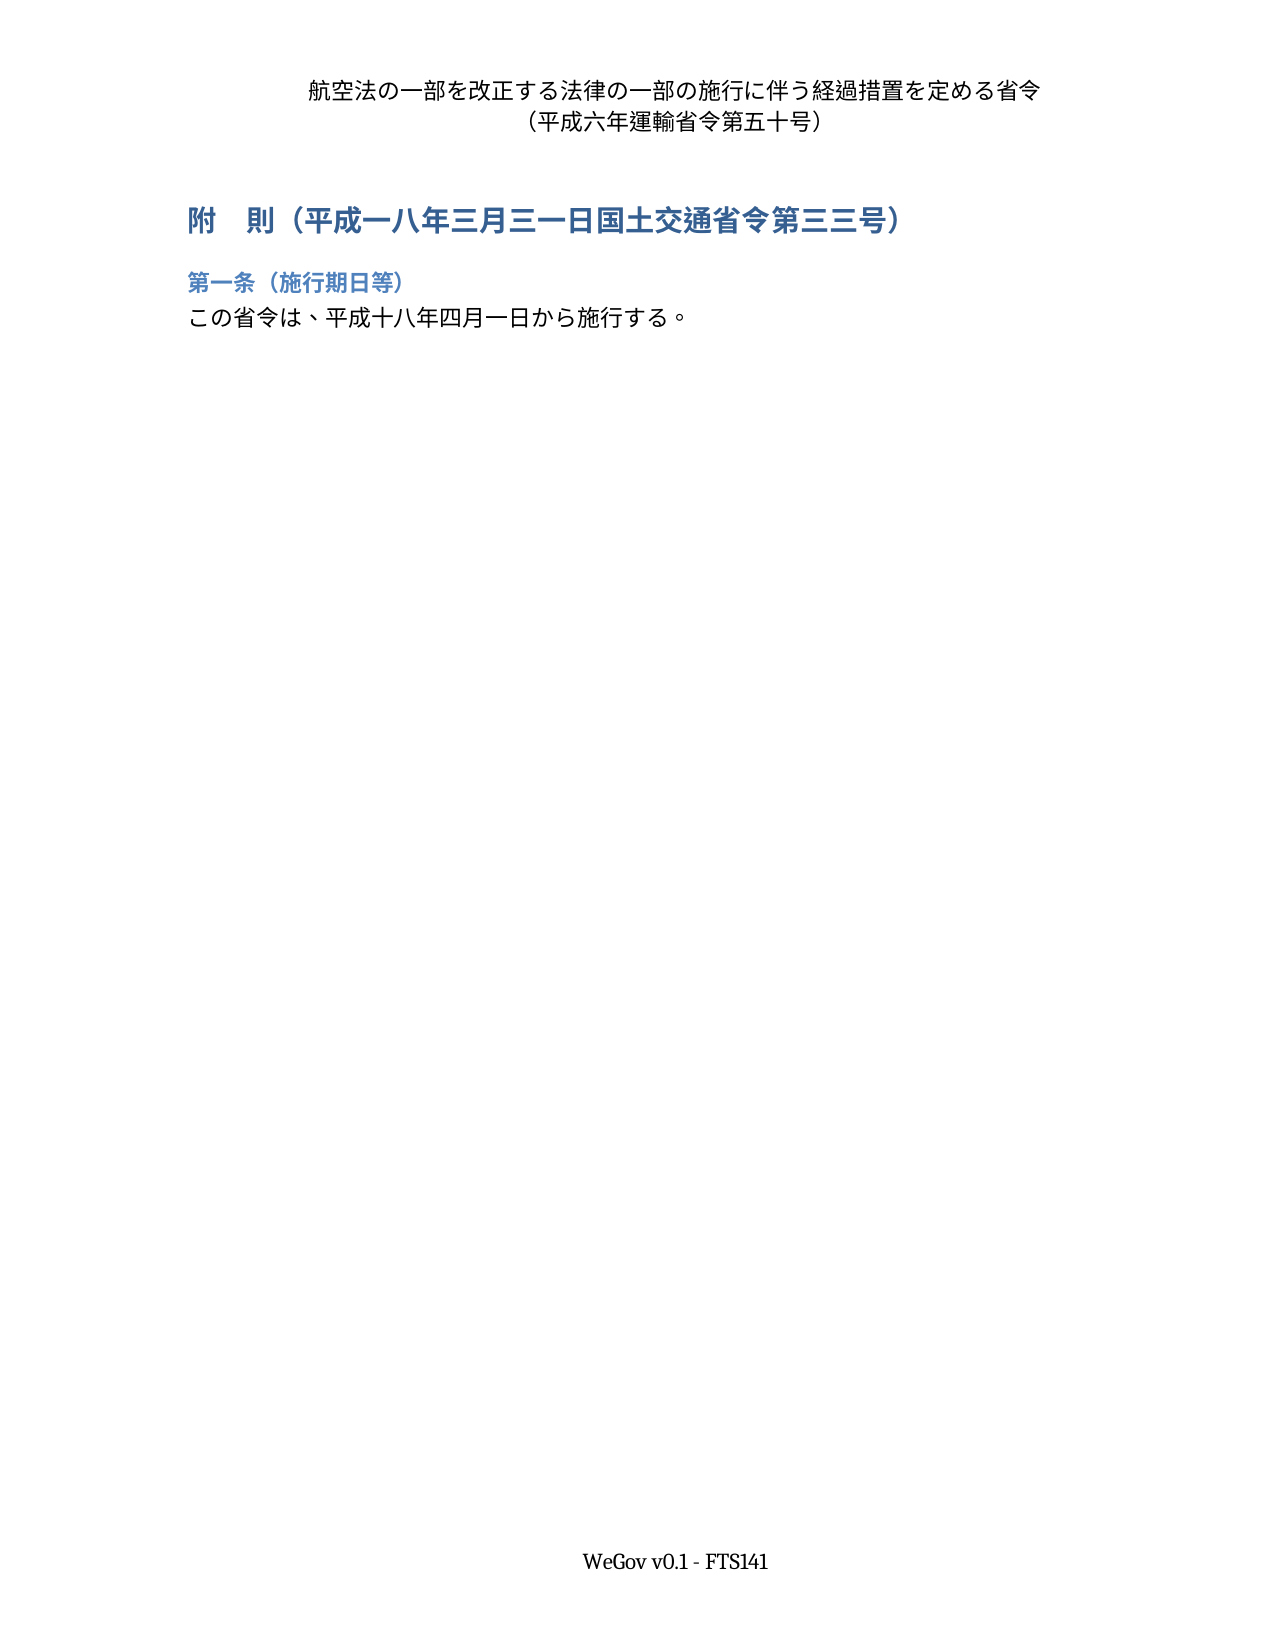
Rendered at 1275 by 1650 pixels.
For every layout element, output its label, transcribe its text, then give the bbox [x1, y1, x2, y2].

text この省令は、平成十八年四月一日から施行する。 [187, 302, 1087, 334]
subtitle 第一条（施行期日等） [187, 266, 1087, 298]
subtitle 附 則（平成一八年三月三一日国土交通省令第三三号） [187, 200, 1087, 240]
